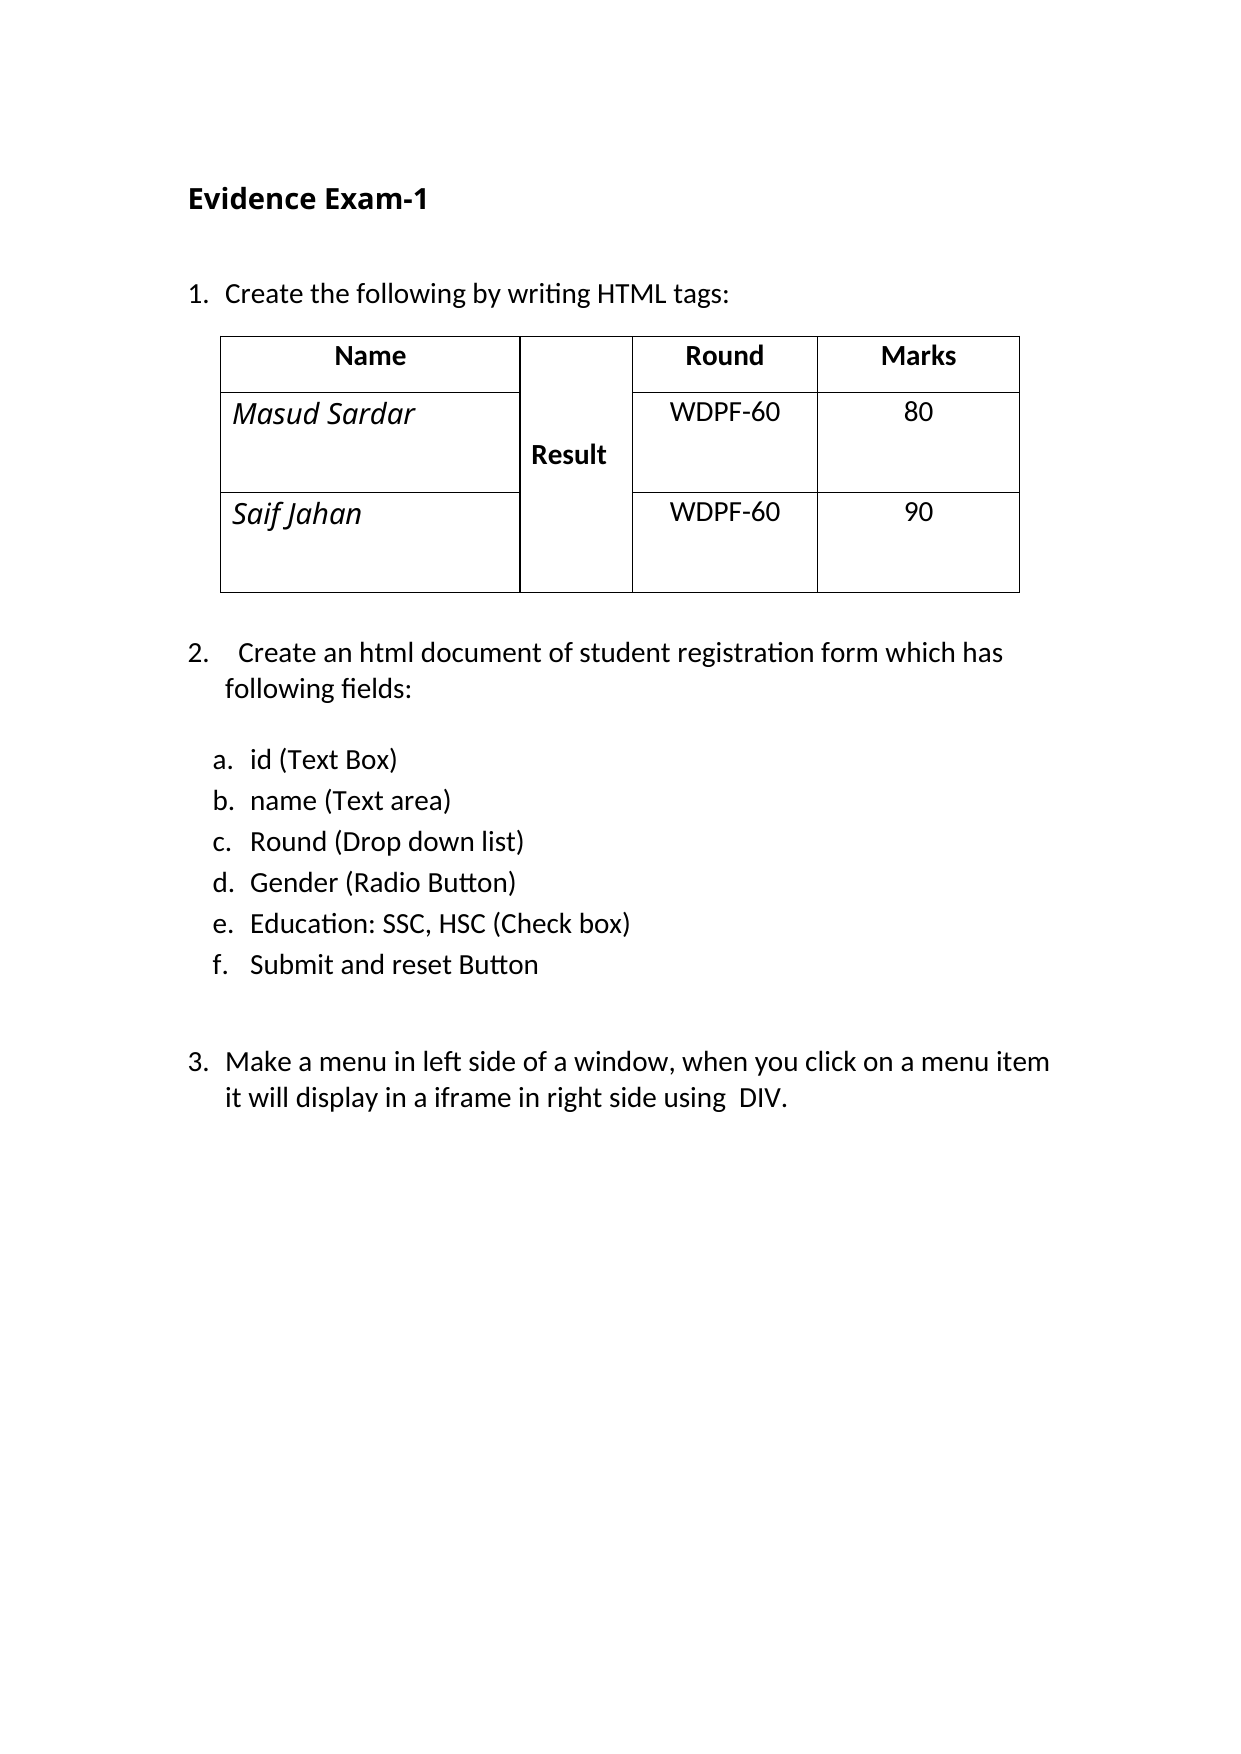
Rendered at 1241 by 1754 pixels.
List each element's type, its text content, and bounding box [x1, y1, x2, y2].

list Round (Drop down list) [212, 823, 1053, 858]
table_header Round [633, 337, 817, 392]
list id (Text Box) [212, 741, 1053, 777]
table_cell 90 [818, 493, 1019, 592]
table_header Marks [818, 337, 1019, 392]
text Evidence Exam-1 [187, 178, 1053, 218]
list name (Text area) [212, 782, 1053, 818]
table_header Result [521, 337, 632, 592]
list Make a menu in left side of a window, when you click on a menu item it will display in a iframe in right side using DIV. [187, 1043, 1053, 1114]
table_cell WDPF-60 [633, 493, 817, 592]
list Submit and reset Button [212, 946, 1053, 981]
list Create an html document of student registration form which has following fields: [187, 634, 1053, 705]
list Create the following by writing HTML tags: [187, 275, 1053, 311]
table_header Name [221, 337, 519, 392]
table_cell Saif Jahan [221, 493, 519, 592]
list Gender (Radio Button) [212, 864, 1053, 899]
table_cell 80 [818, 393, 1019, 492]
list Education: SSC, HSC (Check box) [212, 905, 1053, 940]
table_cell WDPF-60 [633, 393, 817, 492]
table_cell Masud Sardar [221, 393, 519, 492]
